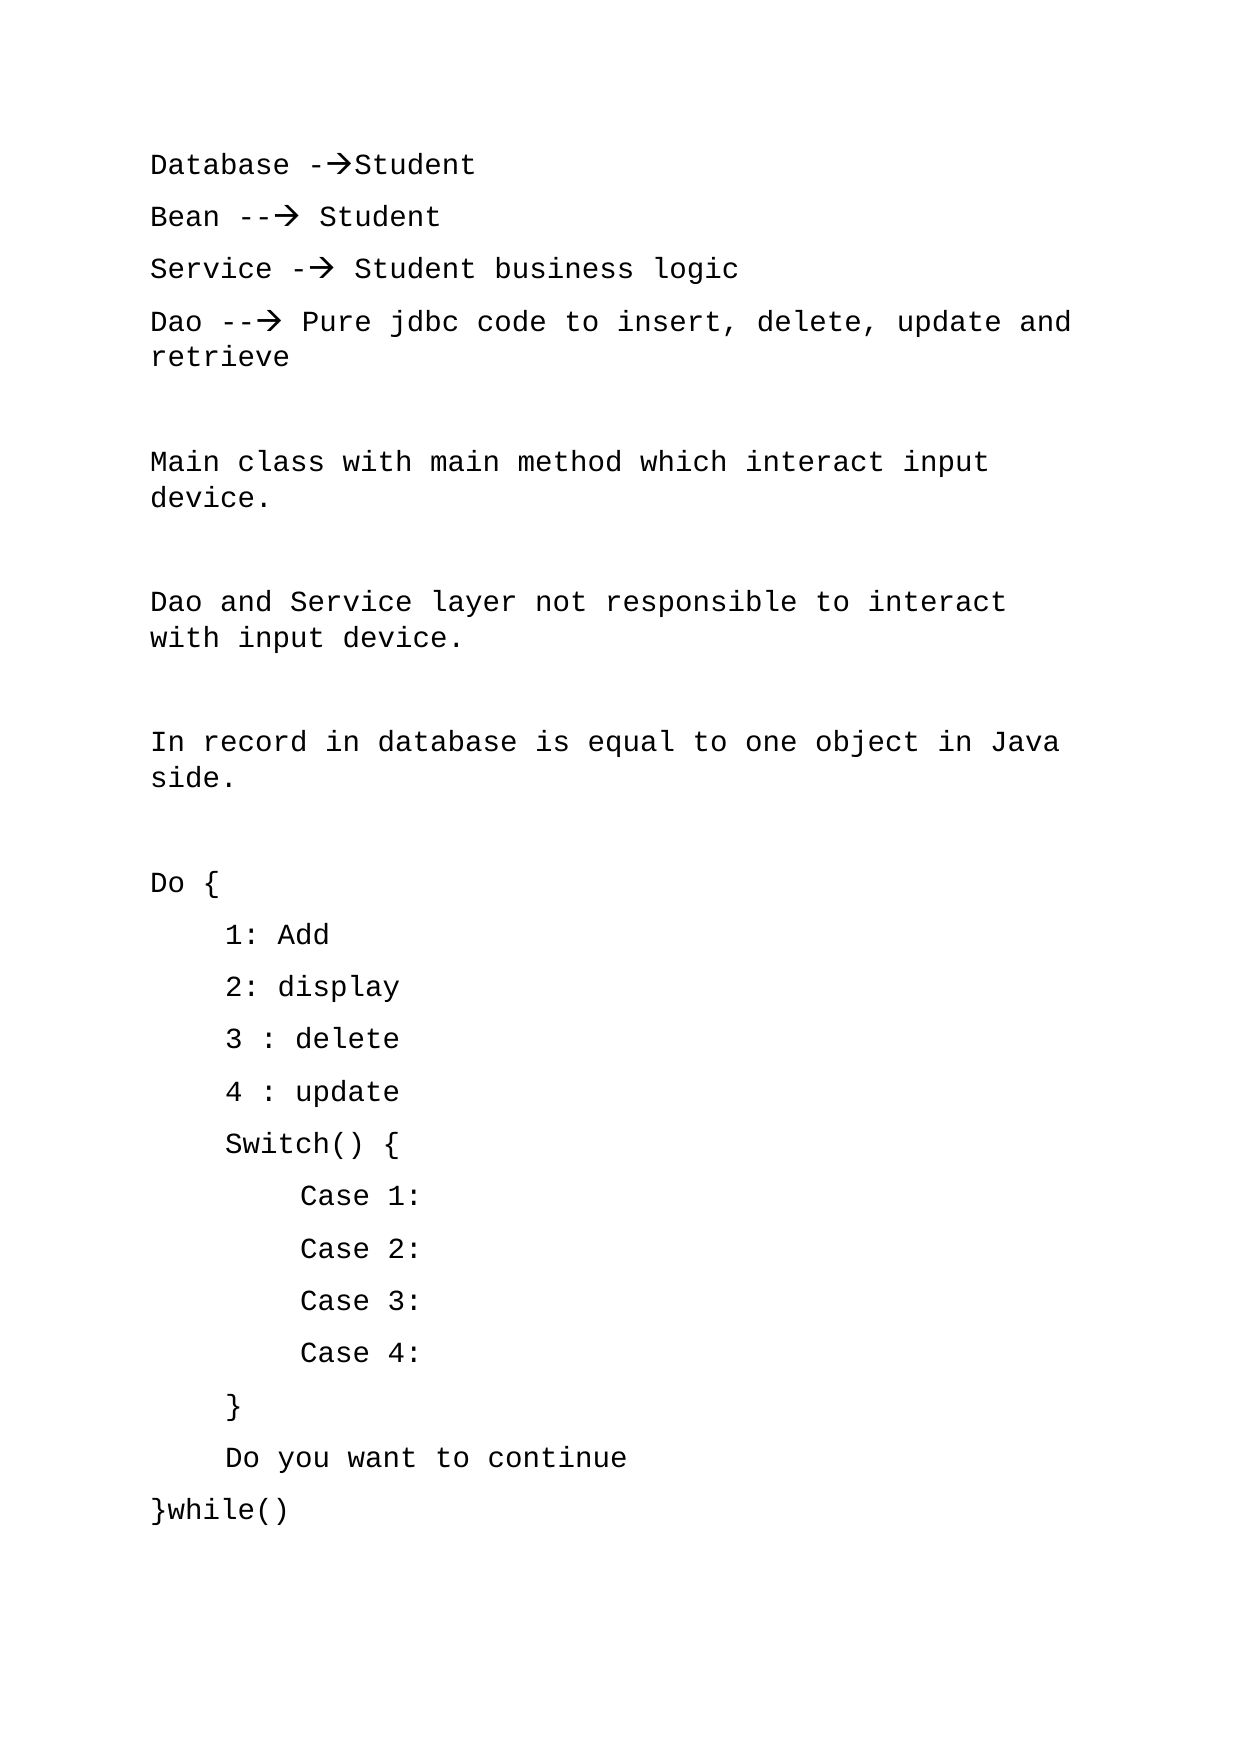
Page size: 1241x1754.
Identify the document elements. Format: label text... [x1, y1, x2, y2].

text } [150, 1391, 1090, 1424]
text 4 : update [150, 1077, 1090, 1110]
text 3 : delete [150, 1024, 1090, 1058]
text }while() [150, 1495, 1090, 1528]
text Case 1: [150, 1181, 1090, 1214]
text Database -Student [150, 150, 1090, 183]
text Do you want to continue [150, 1443, 1090, 1476]
text Case 4: [150, 1338, 1090, 1371]
text Bean -- Student [150, 202, 1090, 235]
text Case 2: [150, 1234, 1090, 1267]
text Dao -- Pure jdbc code to insert, delete, update and retrieve [150, 307, 1090, 376]
text In record in database is equal to one object in Java side. [150, 727, 1090, 796]
text Do { [150, 868, 1090, 901]
text 2: display [150, 972, 1090, 1005]
text 1: Add [150, 920, 1090, 953]
text Case 3: [150, 1286, 1090, 1319]
text Main class with main method which interact input device. [150, 447, 1090, 516]
text Switch() { [150, 1129, 1090, 1162]
text Service - Student business logic [150, 254, 1090, 288]
text Dao and Service layer not responsible to interact with input device. [150, 587, 1090, 656]
